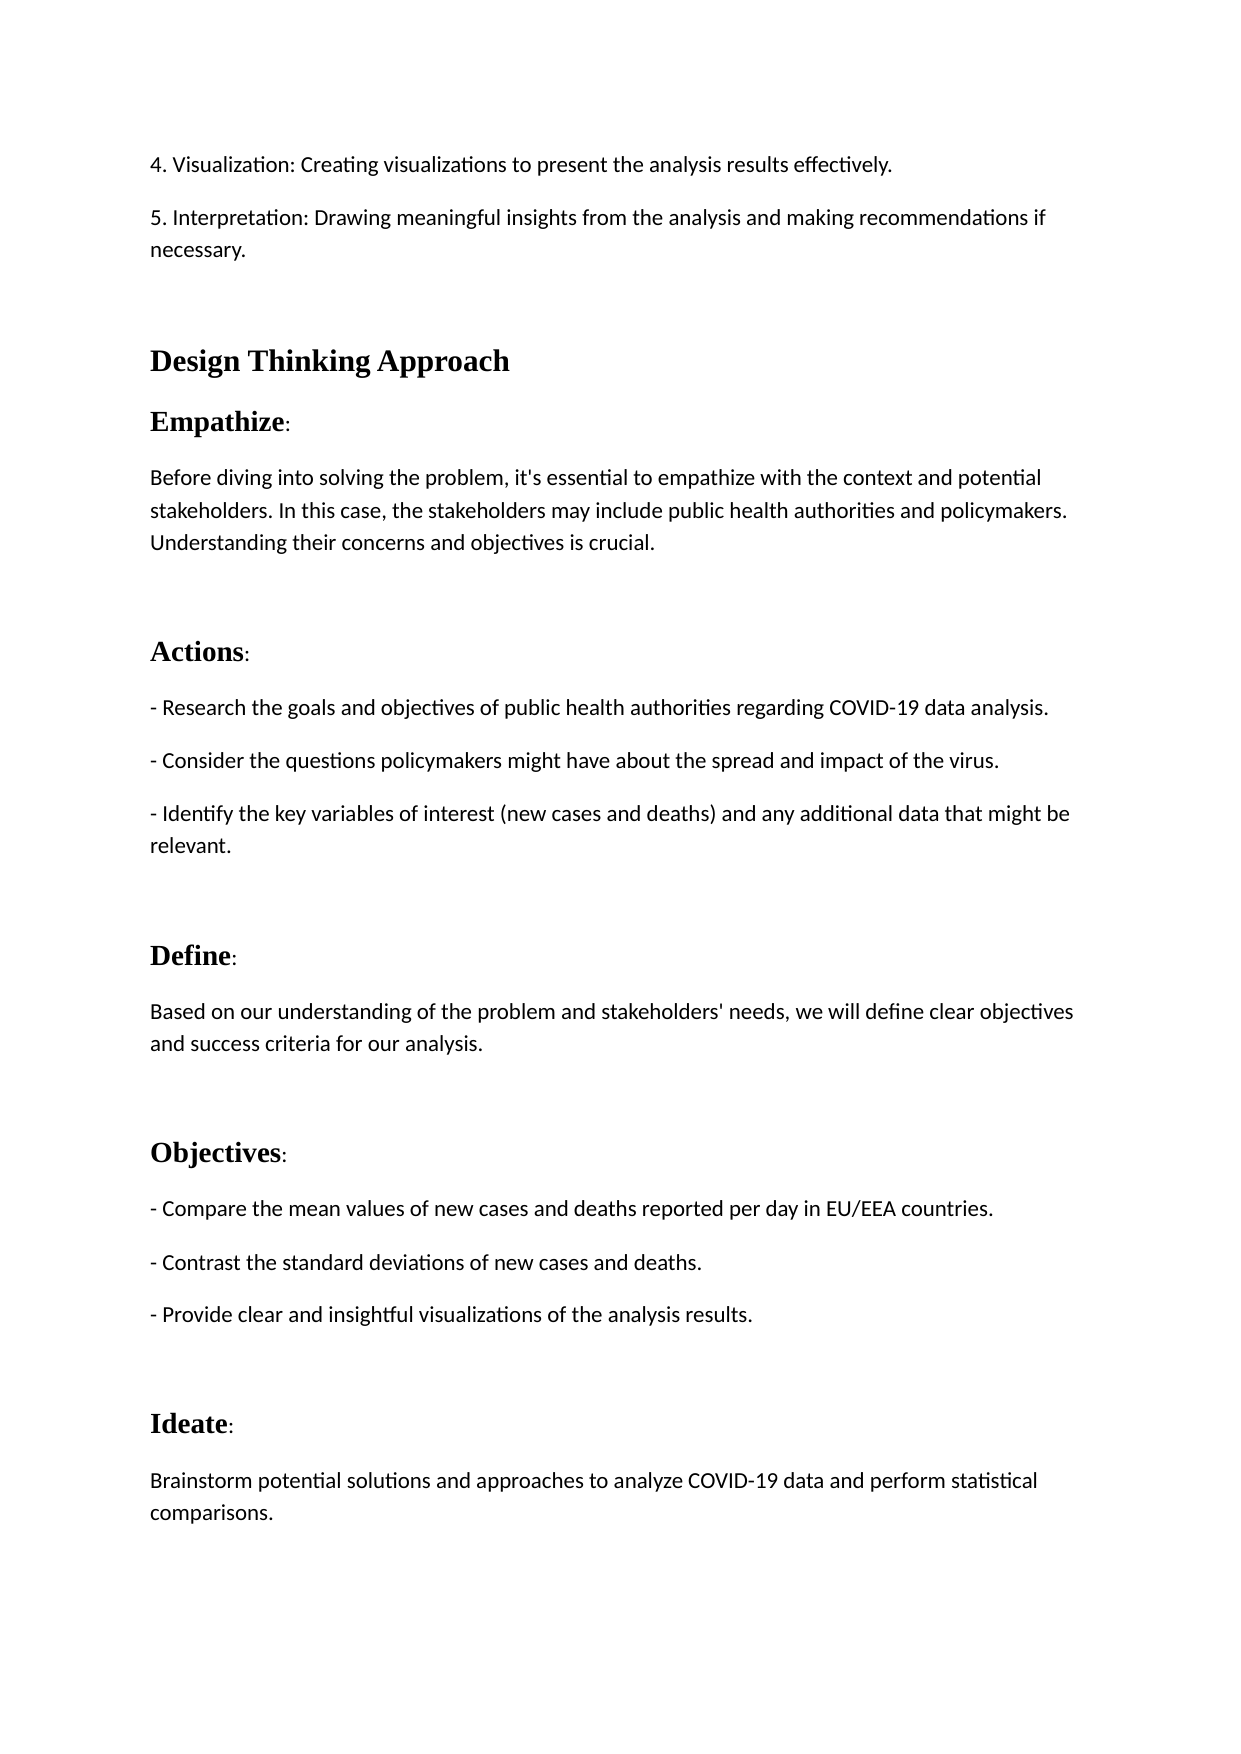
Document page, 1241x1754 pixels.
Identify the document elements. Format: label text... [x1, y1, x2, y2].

text - Consider the questions policymakers might have about the spread and impact of the virus. [150, 746, 1090, 774]
text Empathize: [150, 404, 1090, 438]
text Objectives: [150, 1135, 1090, 1169]
text Actions: [150, 634, 1090, 667]
text 5. Interpretation: Drawing meaningful insights from the analysis and making recommendations if necessary. [150, 203, 1090, 263]
text - Compare the mean values of new cases and deaths reported per day in EU/EEA countries. [150, 1194, 1090, 1223]
text Before diving into solving the problem, it's essential to empathize with the context and potential stakeholders. In this case, the stakeholders may include public health authorities and policymakers. Understanding their concerns and objectives is crucial. [150, 463, 1090, 556]
text Design Thinking Approach [150, 342, 1090, 378]
text 4. Visualization: Creating visualizations to present the analysis results effectively. [150, 150, 1090, 178]
text - Provide clear and insightful visualizations of the analysis results. [150, 1301, 1090, 1329]
text Ideate: [150, 1407, 1090, 1440]
text Brainstorm potential solutions and approaches to analyze COVID-19 data and perform statistical comparisons. [150, 1466, 1090, 1526]
text - Contrast the standard deviations of new cases and deaths. [150, 1248, 1090, 1276]
text Define: [150, 938, 1090, 971]
text - Research the goals and objectives of public health authorities regarding COVID-19 data analysis. [150, 693, 1090, 721]
text - Identify the key variables of interest (new cases and deaths) and any additional data that might be relevant. [150, 799, 1090, 859]
text Based on our understanding of the problem and stakeholders' needs, we will define clear objectives and success criteria for our analysis. [150, 997, 1090, 1057]
